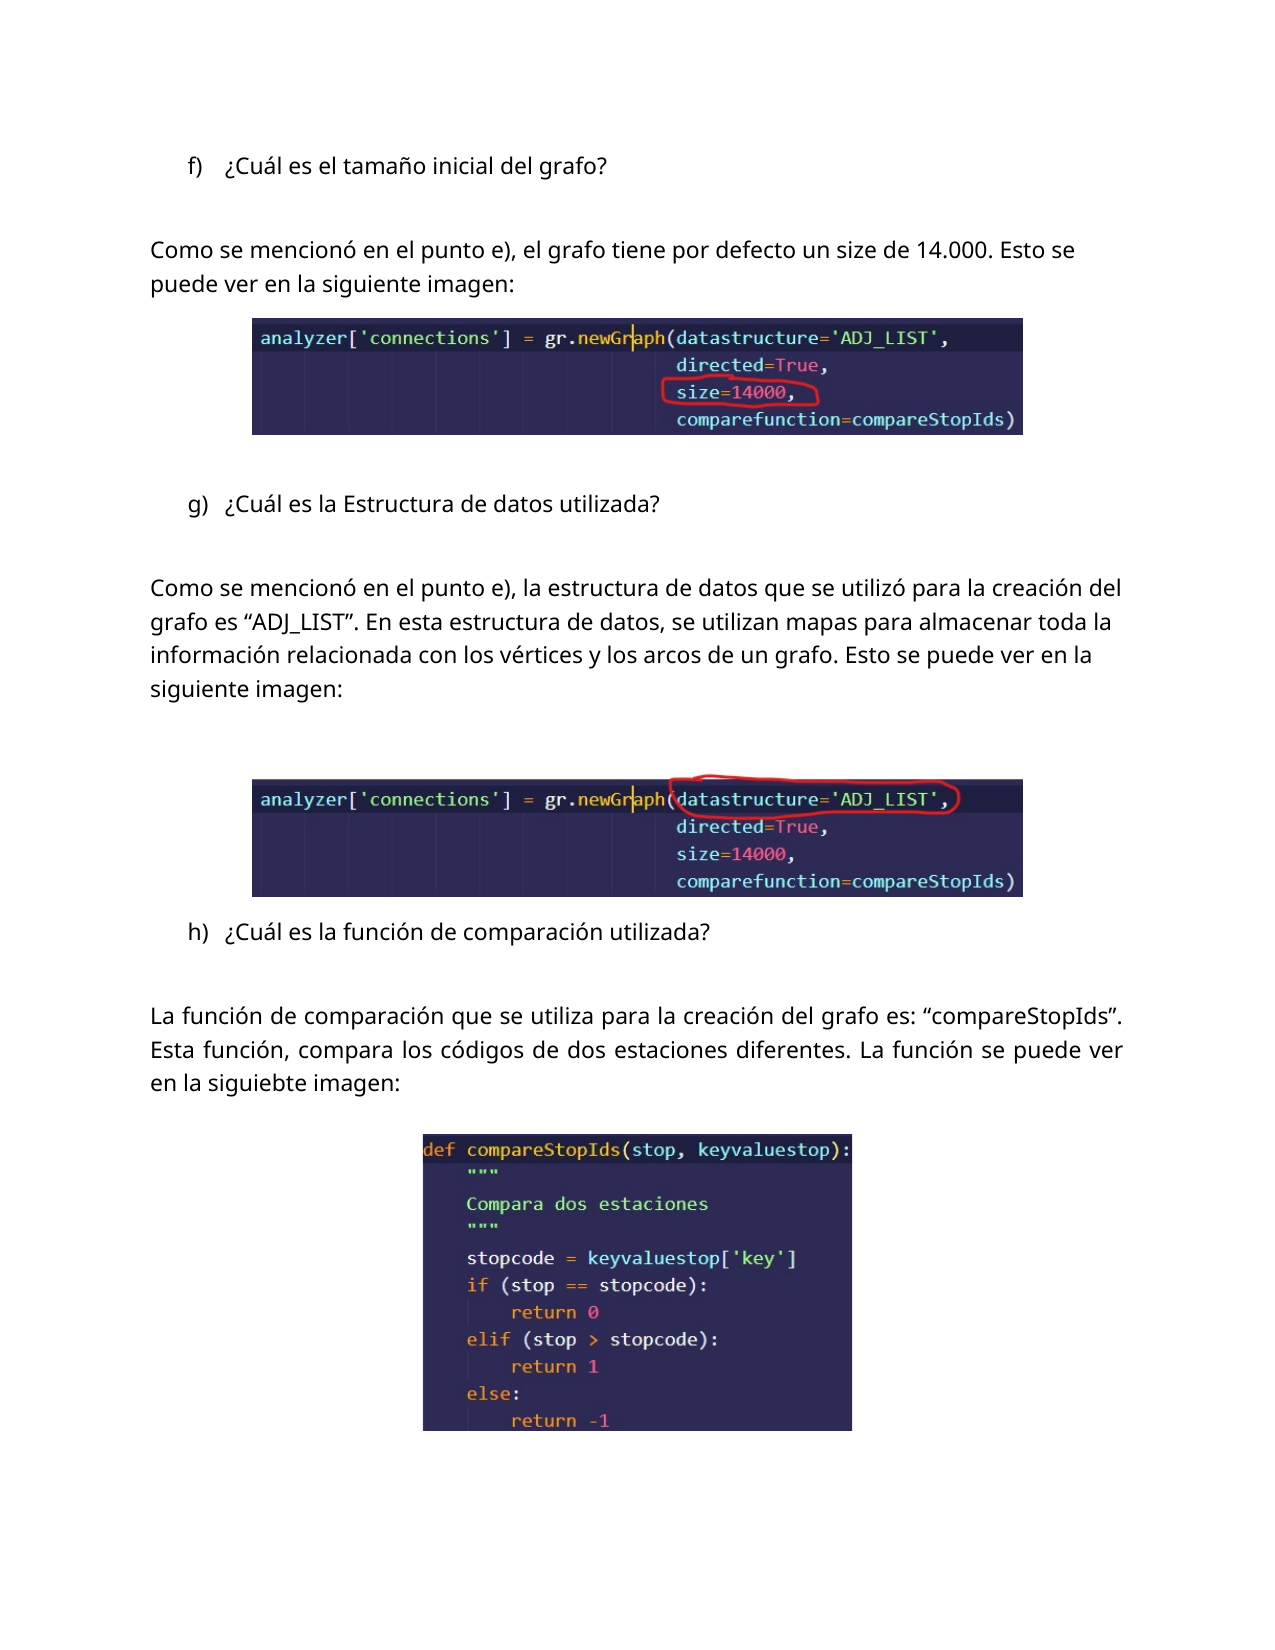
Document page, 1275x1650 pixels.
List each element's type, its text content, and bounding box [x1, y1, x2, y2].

text Como se mencionó en el punto e), la estructura de datos que se utilizó para la creación del grafo es “ADJ_LIST”. En esta estructura de datos, se utilizan mapas para almacenar toda la información relacionada con los vértices y los arcos de un grafo. Esto se puede ver en la siguiente imagen: [150, 572, 1125, 704]
list ¿Cuál es la Estructura de datos utilizada? [187, 488, 1125, 519]
picture [422, 1134, 853, 1431]
text Como se mencionó en el punto e), el grafo tiene por defecto un size de 14.000. Esto se puede ver en la siguiente imagen: [150, 234, 1125, 299]
picture [252, 318, 1023, 435]
picture [252, 773, 1023, 897]
list ¿Cuál es la función de comparación utilizada? [187, 916, 1125, 947]
text La función de comparación que se utiliza para la creación del grafo es: “compareStopIds”. Esta función, compara los códigos de dos estaciones diferentes. La función se puede ver en la siguiebte imagen: [150, 1000, 1125, 1098]
list ¿Cuál es el tamaño inicial del grafo? [187, 150, 1125, 181]
